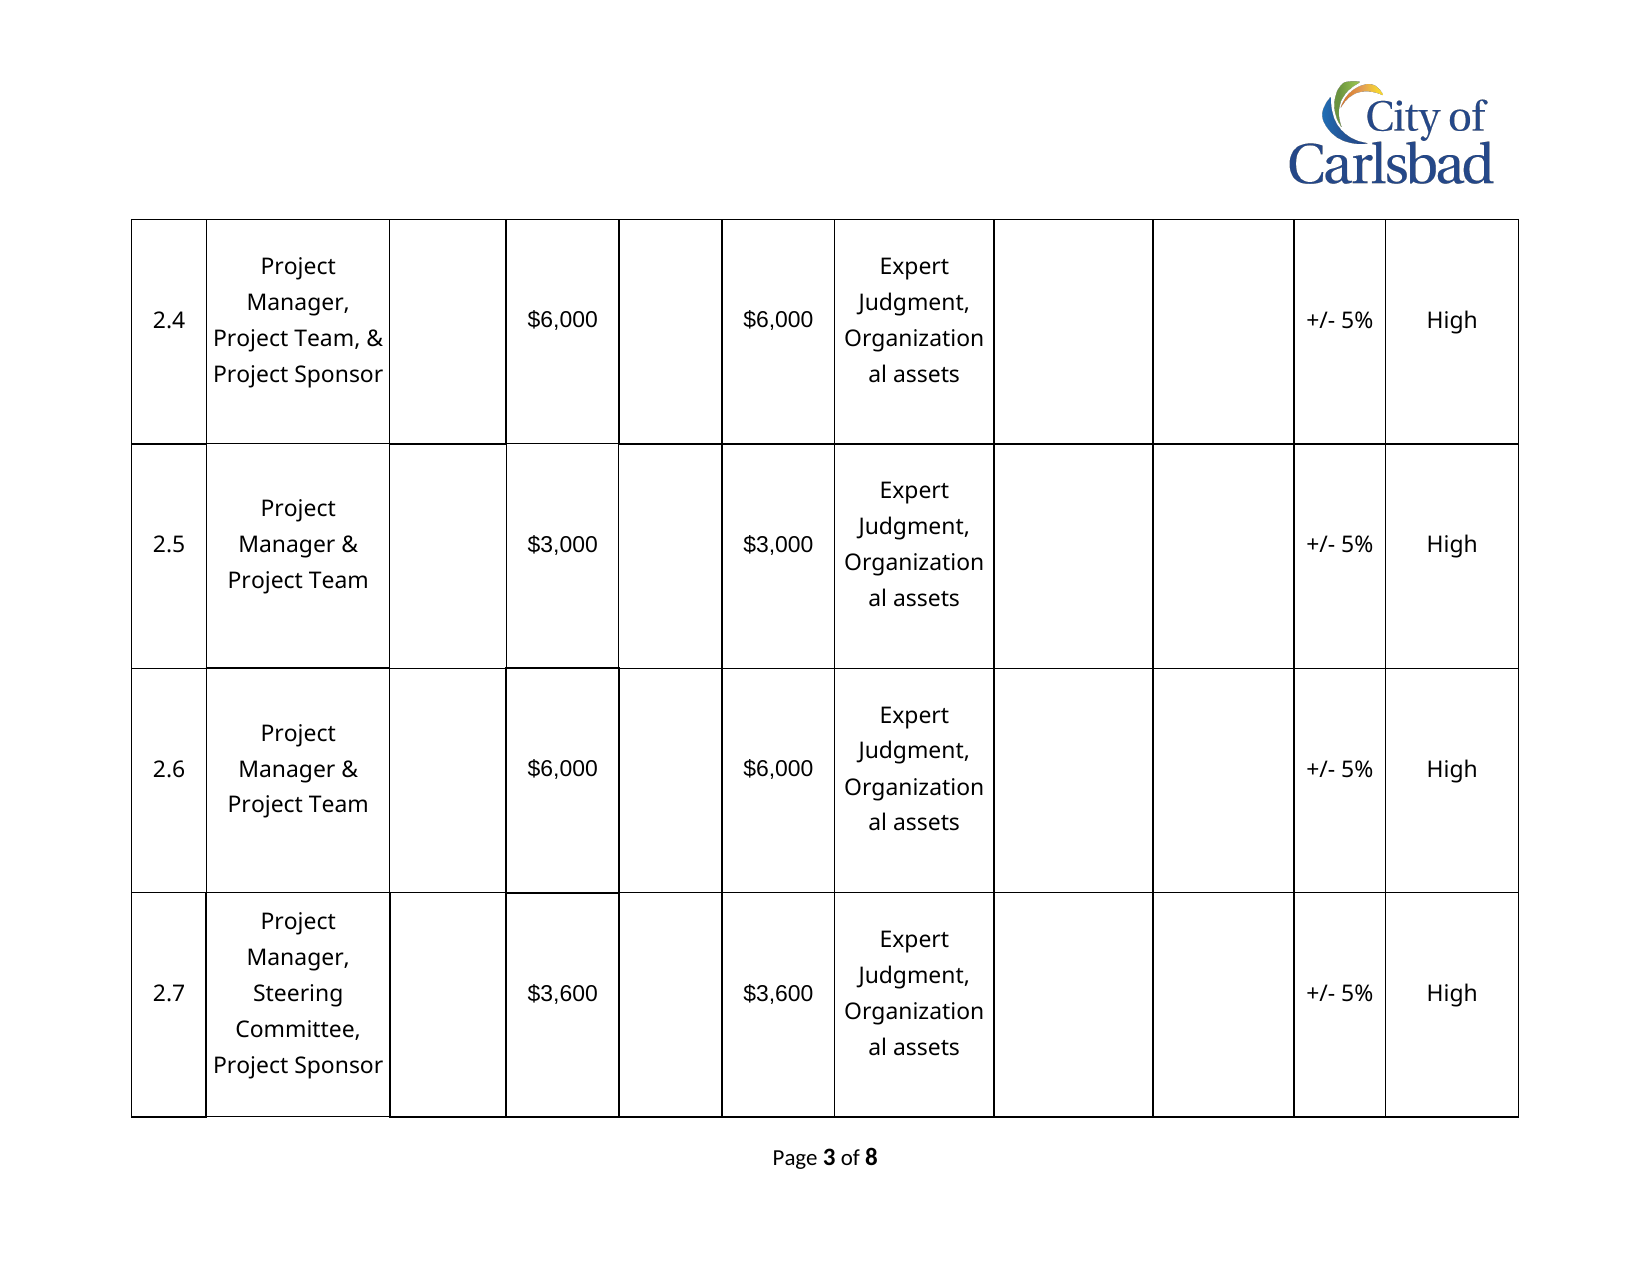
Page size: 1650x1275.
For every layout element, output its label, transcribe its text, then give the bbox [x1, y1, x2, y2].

table_cell [995, 893, 1152, 1116]
table_cell +/- 5% [1295, 893, 1385, 1116]
table_cell [1154, 220, 1293, 443]
table_cell $3,000 [723, 445, 834, 667]
table_cell 2.7 [132, 893, 205, 1116]
table_cell [620, 893, 721, 1116]
table_cell [1154, 445, 1293, 667]
table_cell $3,000 [507, 444, 618, 667]
table_cell Project Manager, Project Team, & Project Sponsor [207, 220, 389, 443]
table_cell [619, 445, 721, 667]
table_cell Expert Judgment, Organizational assets [835, 669, 993, 892]
table_cell +/- 5% [1295, 445, 1385, 667]
table_cell Project Manager, Steering Committee, Project Sponsor [207, 893, 389, 1116]
table_cell $3,600 [507, 894, 618, 1116]
table_cell Expert Judgment, Organizational assets [835, 445, 993, 667]
table_cell High [1386, 893, 1518, 1116]
table_cell $6,000 [723, 669, 834, 892]
table_cell [995, 669, 1152, 892]
table_cell Expert Judgment, Organizational assets [835, 893, 993, 1116]
table_cell [390, 445, 506, 667]
table_cell [995, 445, 1152, 667]
table_cell [620, 220, 721, 443]
table_cell [390, 220, 505, 443]
table_cell Expert Judgment, Organizational assets [835, 220, 993, 443]
table_cell Project Manager & Project Team [207, 669, 389, 892]
table_cell +/- 5% [1295, 669, 1385, 892]
table_cell Project Manager & Project Team [207, 444, 389, 667]
picture [1282, 75, 1500, 191]
table_cell [620, 669, 721, 892]
table_cell $3,600 [723, 893, 834, 1116]
table_cell [1154, 893, 1293, 1116]
table_cell $6,000 [723, 220, 834, 443]
table_cell 2.5 [132, 445, 206, 667]
table_cell High [1386, 445, 1518, 667]
table_cell 2.6 [132, 669, 206, 892]
table_cell [995, 220, 1152, 443]
table_cell High [1386, 669, 1518, 892]
table_cell $6,000 [507, 220, 618, 443]
table_cell +/- 5% [1295, 220, 1385, 443]
table_cell [1154, 669, 1293, 892]
table_cell 2.4 [132, 220, 206, 443]
table_cell [391, 893, 505, 1116]
table_cell $6,000 [507, 669, 618, 892]
table_cell High [1386, 220, 1518, 443]
table_cell [390, 669, 505, 892]
